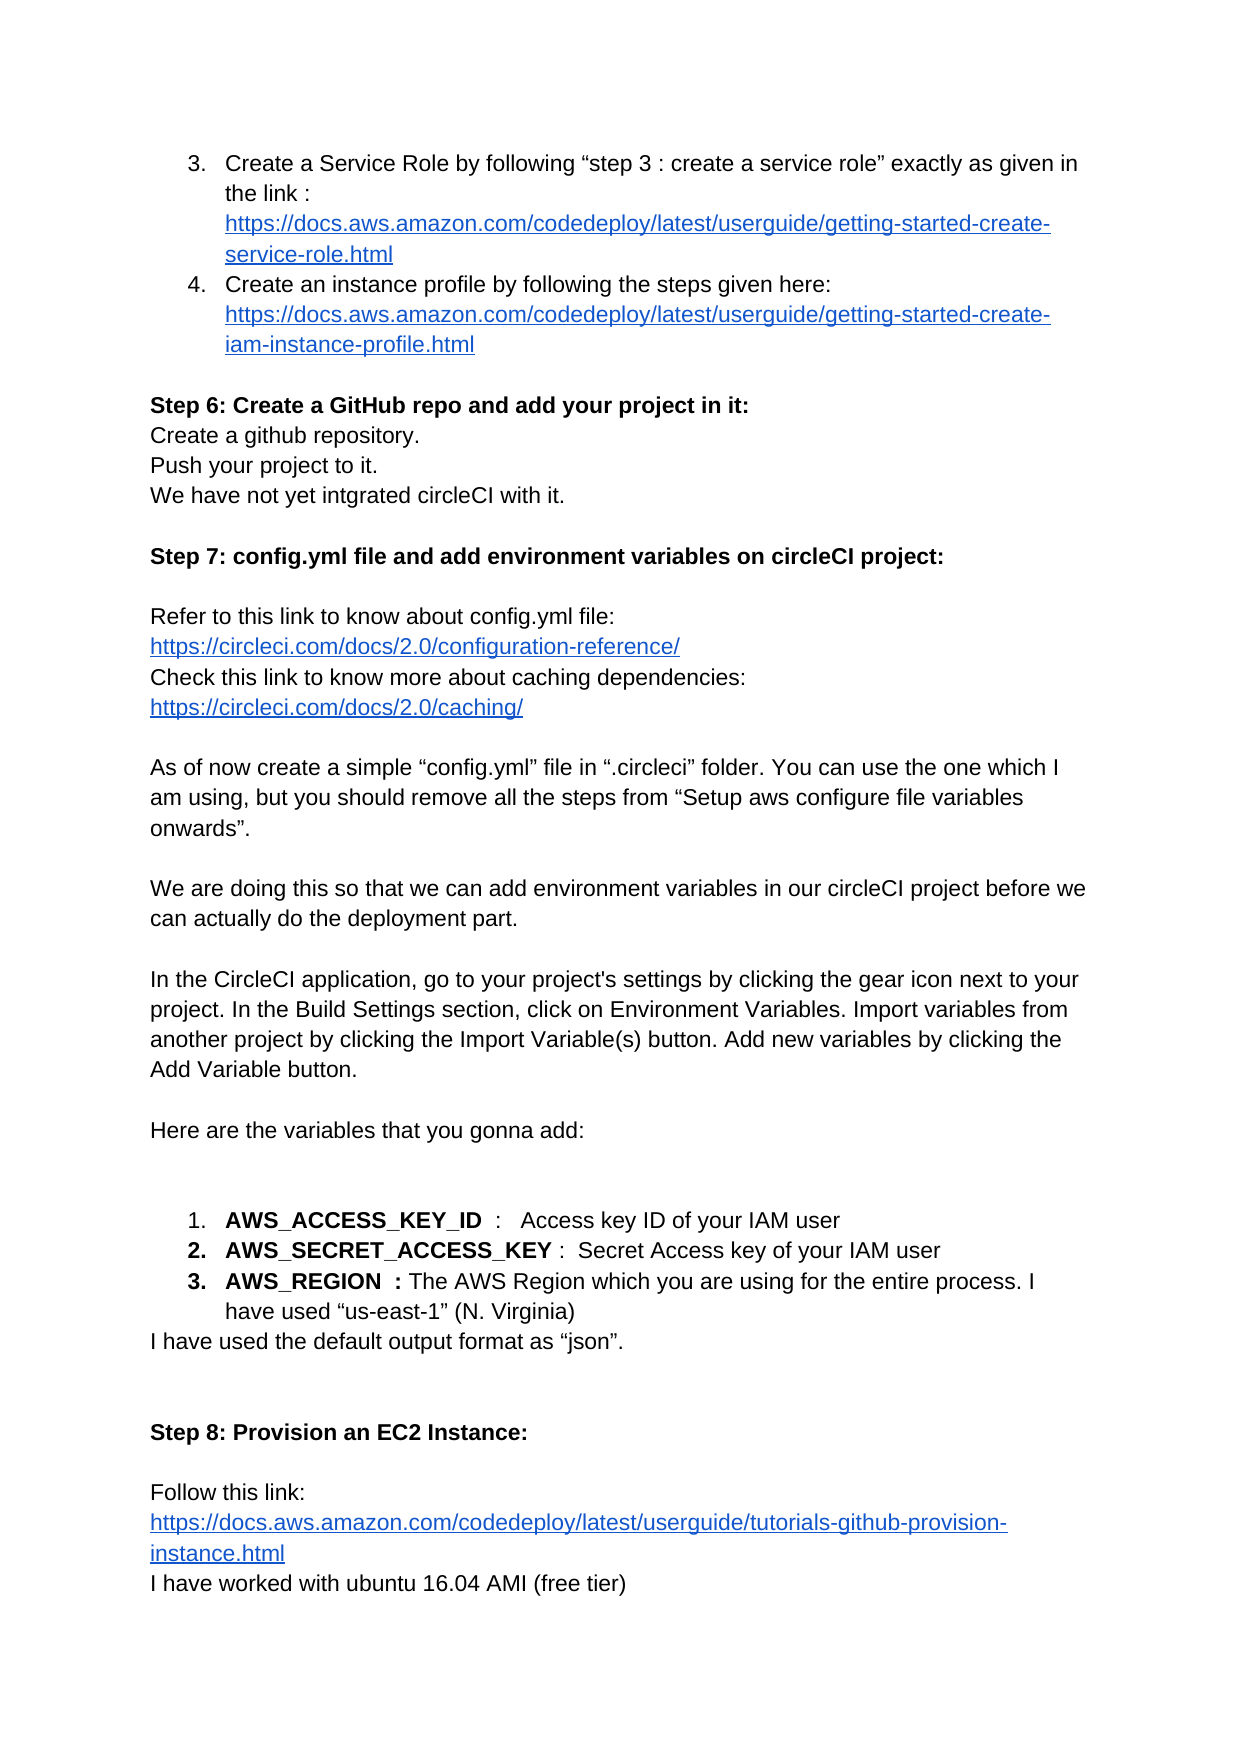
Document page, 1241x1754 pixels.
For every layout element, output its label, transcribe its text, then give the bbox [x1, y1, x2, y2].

text Check this link to know more about caching dependencies: [150, 663, 1090, 690]
text I have used the default output format as “json”. [150, 1328, 1090, 1354]
text Step 6: Create a GitHub repo and add your project in it: [150, 392, 1090, 418]
list Create an instance profile by following the steps given here: https://docs.aws.amazon.com/codedeploy/latest/userguide/getting-started-create-iam-instance-profile.html [187, 271, 1090, 358]
text https://circleci.com/docs/2.0/caching/ [150, 694, 1090, 720]
text As of now create a simple “config.yml” file in “.circleci” folder. You can use the one which I am using, but you should remove all the steps from “Setup aws configure file variables onwards”. [150, 754, 1090, 841]
text Refer to this link to know about config.yml file: [150, 603, 1090, 629]
text In the CircleCI application, go to your project's settings by clicking the gear icon next to your project. In the Build Settings section, click on Environment Variables. Import variables from another project by clicking the Import Variable(s) button. Add new variables by clicking the Add Variable button. [150, 966, 1090, 1083]
text https://docs.aws.amazon.com/codedeploy/latest/userguide/tutorials-github-provision-instance.html [150, 1509, 1090, 1566]
list AWS_REGION : The AWS Region which you are using for the entire process. I have used “us-east-1” (N. Virginia) [187, 1268, 1090, 1324]
list Create a Service Role by following “step 3 : create a service role” exactly as given in the link : https://docs.aws.amazon.com/codedeploy/latest/userguide/getting-started-create-service-role.html [187, 150, 1090, 267]
text Follow this link: [150, 1479, 1090, 1506]
text Step 7: config.yml file and add environment variables on circleCI project: [150, 543, 1090, 569]
text Here are the variables that you gonna add: [150, 1117, 1090, 1143]
list AWS_SECRET_ACCESS_KEY : Secret Access key of your IAM user [187, 1237, 1090, 1264]
text Create a github repository. [150, 422, 1090, 448]
text I have worked with ubuntu 16.04 AMI (free tier) [150, 1570, 1090, 1596]
text We are doing this so that we can add environment variables in our circleCI project before we can actually do the deployment part. [150, 875, 1090, 932]
text https://circleci.com/docs/2.0/configuration-reference/ [150, 633, 1090, 660]
list AWS_ACCESS_KEY_ID : Access key ID of your IAM user [187, 1207, 1090, 1234]
text Step 8: Provision an EC2 Instance: [150, 1419, 1090, 1445]
text Push your project to it. We have not yet intgrated circleCI with it. [150, 452, 1090, 509]
